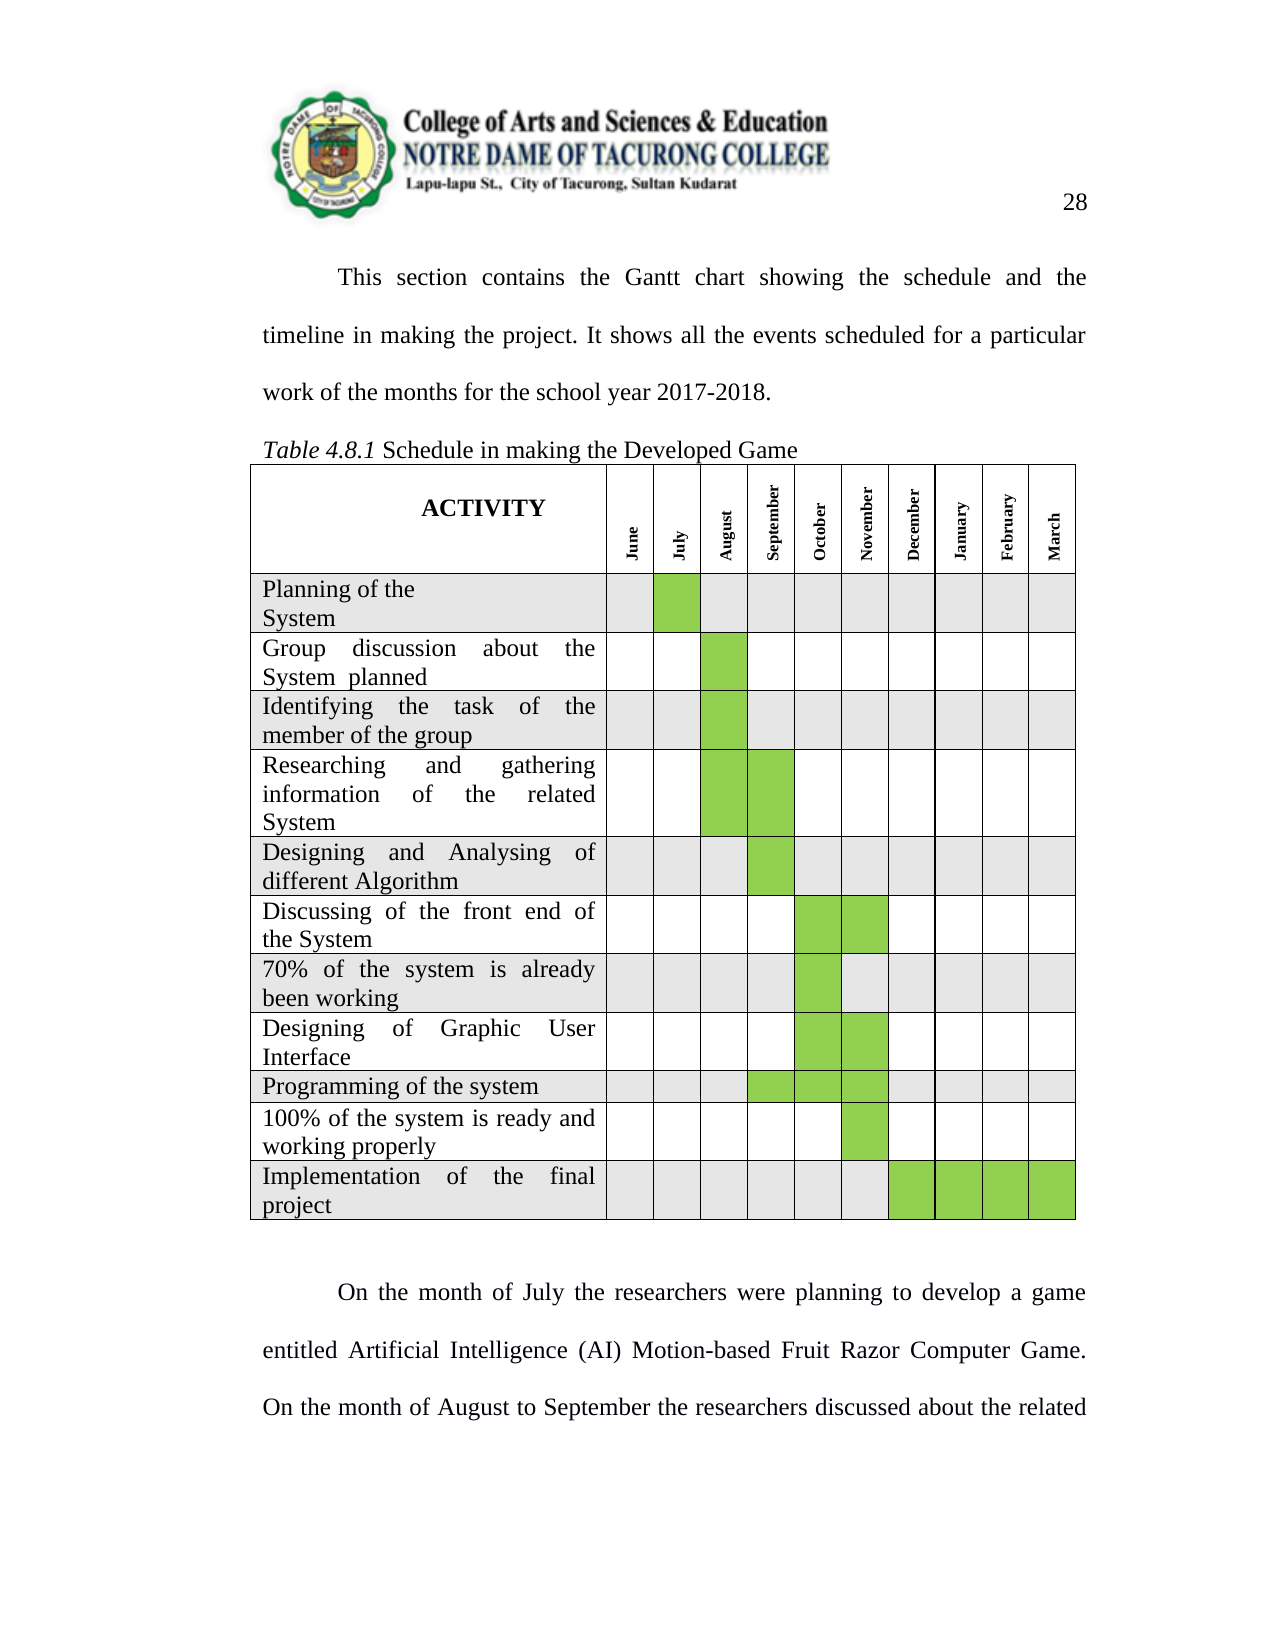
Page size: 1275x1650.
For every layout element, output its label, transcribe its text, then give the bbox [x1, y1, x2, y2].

table_header August [701, 465, 747, 573]
table_cell [748, 1071, 794, 1102]
table_cell [607, 837, 653, 895]
table_cell [795, 1103, 841, 1160]
table_cell Designing and Analysing of different Algorithm [251, 837, 606, 895]
table_cell Identifying the task of the member of the group [251, 691, 606, 749]
table_cell [936, 633, 982, 690]
table_cell [842, 1161, 888, 1219]
table_cell [748, 954, 794, 1012]
table_cell [1029, 954, 1075, 1012]
table_cell 70% of the system is already been working [251, 954, 606, 1012]
table_header September [748, 465, 794, 573]
table_cell [654, 750, 700, 836]
table_cell [795, 691, 841, 749]
table_cell [701, 574, 747, 632]
table_cell [795, 633, 841, 690]
table_cell [654, 837, 700, 895]
table_cell [842, 1071, 888, 1102]
table_cell [842, 691, 888, 749]
table_cell [983, 1071, 1028, 1102]
table_cell [889, 1013, 934, 1070]
table_cell [842, 896, 888, 953]
table_cell [1029, 633, 1075, 690]
table_cell [983, 633, 1028, 690]
table_cell [936, 896, 982, 953]
table_cell [936, 1103, 982, 1160]
table_cell [936, 1161, 982, 1219]
table_cell [936, 1013, 982, 1070]
table_header October [795, 465, 841, 573]
table_cell Discussing of the front end of the System [251, 896, 606, 953]
table_cell [889, 574, 934, 632]
table_cell [936, 574, 982, 632]
table_cell [842, 750, 888, 836]
table_header ACTIVITY [251, 465, 606, 573]
table_header November [842, 465, 888, 573]
table_cell [889, 954, 934, 1012]
table_cell [701, 1071, 747, 1102]
table_cell [701, 691, 747, 749]
table_cell [748, 691, 794, 749]
table_cell [936, 837, 982, 895]
table_cell [1029, 1071, 1075, 1102]
table_cell [1029, 1013, 1075, 1070]
table_cell [889, 837, 934, 895]
table_cell [1029, 750, 1075, 836]
table_header June [607, 465, 653, 573]
table_cell [795, 1013, 841, 1070]
picture [252, 80, 885, 235]
table_cell Researching and gathering information of the related System [251, 750, 606, 836]
table_cell [654, 574, 700, 632]
table_cell [889, 750, 934, 836]
table_cell Implementation of the final project [251, 1161, 606, 1219]
table_cell [607, 633, 653, 690]
table_cell [607, 954, 653, 1012]
table_cell [795, 954, 841, 1012]
table_cell [654, 691, 700, 749]
table_cell [795, 837, 841, 895]
table_cell [842, 1013, 888, 1070]
table_cell 100% of the system is ready and working properly [251, 1103, 606, 1160]
table_cell [1029, 837, 1075, 895]
table_cell [654, 633, 700, 690]
table_cell [607, 1013, 653, 1070]
table_cell [748, 837, 794, 895]
text This section contains the Gantt chart showing the schedule and the timeline in making the project. It shows all the events scheduled for a particular work of the months for the school year 2017-2018. [262, 262, 1087, 406]
table_cell Programming of the system [251, 1071, 606, 1102]
table_cell [748, 896, 794, 953]
table_cell [1029, 896, 1075, 953]
table_cell [795, 1161, 841, 1219]
table_cell [936, 1071, 982, 1102]
table_cell [983, 1013, 1028, 1070]
table_cell [748, 633, 794, 690]
table_cell [983, 954, 1028, 1012]
table_cell [701, 633, 747, 690]
table_cell [701, 1103, 747, 1160]
table_cell [983, 1161, 1028, 1219]
table_cell [842, 954, 888, 1012]
table_header December [889, 465, 934, 573]
table_cell [842, 633, 888, 690]
table_header February [983, 465, 1028, 573]
table_cell [607, 896, 653, 953]
table_cell [701, 750, 747, 836]
table_cell [654, 954, 700, 1012]
table_cell [1029, 574, 1075, 632]
table_cell [795, 896, 841, 953]
table_cell [701, 837, 747, 895]
table_cell [1029, 1161, 1075, 1219]
table_cell [936, 691, 982, 749]
table_header March [1029, 465, 1075, 573]
table_cell [983, 837, 1028, 895]
table_cell [748, 750, 794, 836]
table_cell [607, 1103, 653, 1160]
table_header January [936, 465, 982, 573]
table_cell [795, 1071, 841, 1102]
table_header July [654, 465, 700, 573]
table_cell [654, 896, 700, 953]
table_cell [1029, 691, 1075, 749]
table_cell [983, 896, 1028, 953]
table_cell [795, 750, 841, 836]
table_cell Designing of Graphic User Interface [251, 1013, 606, 1070]
table_cell Planning of the System [251, 574, 606, 632]
table_cell [748, 1103, 794, 1160]
table_cell [889, 1161, 934, 1219]
table_cell [936, 750, 982, 836]
table_cell [983, 750, 1028, 836]
table_cell [748, 1161, 794, 1219]
table_cell [795, 574, 841, 632]
table_cell [654, 1013, 700, 1070]
table_cell [889, 691, 934, 749]
table_cell [842, 574, 888, 632]
table_cell [701, 896, 747, 953]
table_cell [983, 1103, 1028, 1160]
table_cell [654, 1161, 700, 1219]
text Table 4.8.1 Schedule in making the Developed Game [262, 435, 1087, 464]
table_cell [607, 574, 653, 632]
table_cell [701, 954, 747, 1012]
table_cell [607, 691, 653, 749]
table_cell [842, 1103, 888, 1160]
table_cell [701, 1013, 747, 1070]
table_cell [889, 1071, 934, 1102]
table_cell [1029, 1103, 1075, 1160]
table_cell [701, 1161, 747, 1219]
table_cell [607, 1161, 653, 1219]
table_cell [983, 691, 1028, 749]
table_cell [654, 1071, 700, 1102]
table_cell [654, 1103, 700, 1160]
table_cell [748, 1013, 794, 1070]
table_cell Group discussion about the System planned [251, 633, 606, 690]
table_cell [748, 574, 794, 632]
table_cell [889, 896, 934, 953]
table_cell [983, 574, 1028, 632]
table_cell [936, 954, 982, 1012]
table_cell [607, 750, 653, 836]
table_cell [889, 633, 934, 690]
table_cell [607, 1071, 653, 1102]
table_cell [889, 1103, 934, 1160]
table_cell [842, 837, 888, 895]
